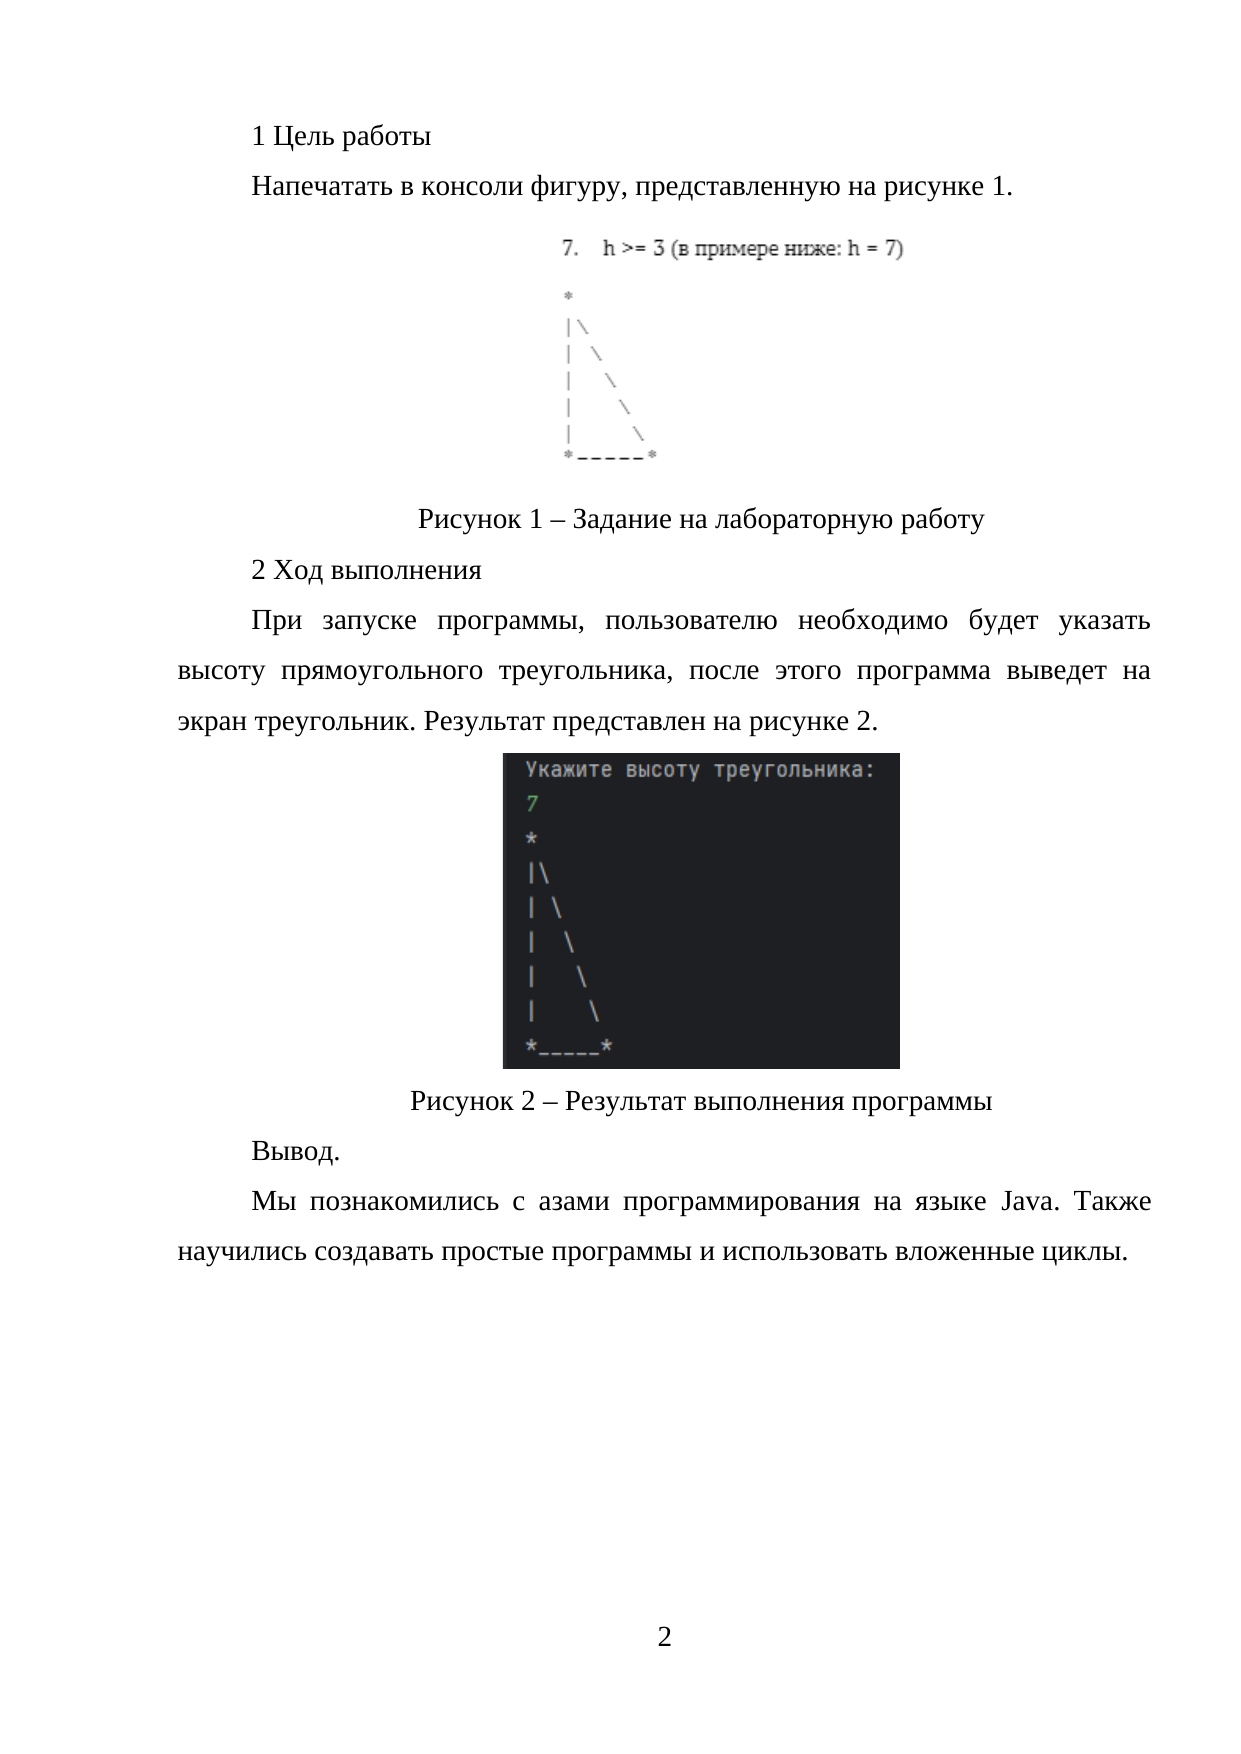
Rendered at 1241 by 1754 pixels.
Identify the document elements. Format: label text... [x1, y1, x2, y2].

picture [502, 753, 900, 1069]
text 2 Ход выполнения [177, 552, 1152, 585]
text При запуске программы, пользователю необходимо будет указать высоту прямоугольного треугольника, после этого программа выведет на экран треугольник. Результат представлен на рисунке 2. [177, 602, 1152, 736]
text 1 Цель работы [177, 118, 1152, 152]
picture [471, 218, 932, 488]
text Вывод. [177, 1133, 1152, 1166]
text Рисунок 2 – Результат выполнения программы [177, 1083, 1152, 1116]
text Напечатать в консоли фигуру, представленную на рисунке 1. [177, 168, 1152, 202]
text Мы познакомились с азами программирования на языке Java. Также научились создавать простые программы и использовать вложенные циклы. [177, 1183, 1152, 1267]
text Рисунок 1 – Задание на лабораторную работу [177, 501, 1152, 535]
